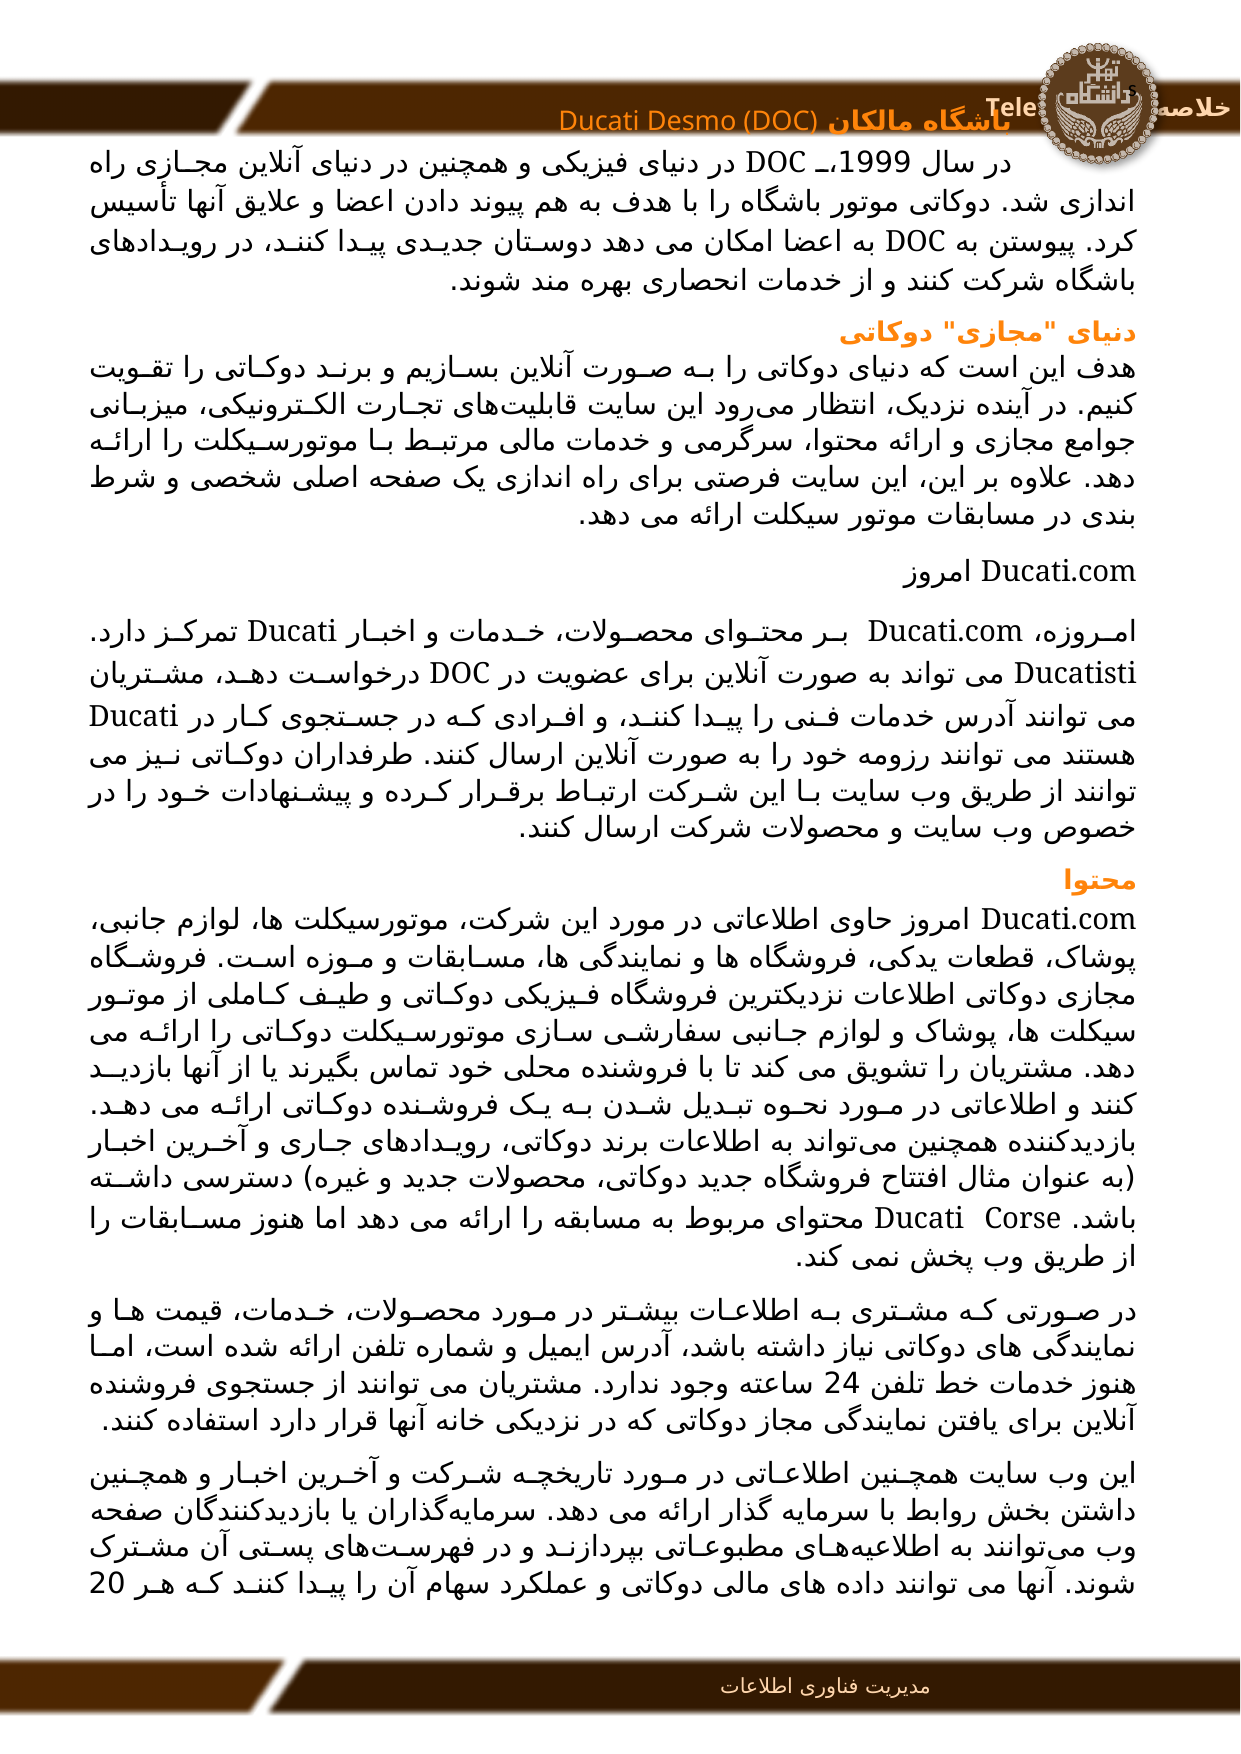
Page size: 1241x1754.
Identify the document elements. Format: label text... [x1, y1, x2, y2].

subtitle محتوا [89, 864, 1137, 896]
subtitle دنیای "مجازی" دوکاتی [89, 316, 1137, 348]
text در صورتی که مشتری به اطلاعات بیشتر در مورد محصولات، خدمات، قیمت ها و نمایندگی های دوکاتی نیاز داشته باشد، آدرس ایمیل و شماره تلفن ارائه شده است، اما هنوز خدمات خط تلفن 24 ساعته وجود ندارد. مشتریان می توانند از جستجوی فروشنده آنلاین برای یافتن نمایندگی مجاز دوکاتی که در نزدیکی خانه آنها قرار دارد استفاده کنند. [89, 1293, 1137, 1437]
text Ducati.com امروز حاوی اطلاعاتی در مورد این شرکت، موتورسیکلت ها، لوازم جانبی، پوشاک، قطعات یدکی، فروشگاه ها و نمایندگی ها، مسابقات و موزه است. فروشگاه مجازی دوکاتی اطلاعات نزدیکترین فروشگاه فیزیکی دوکاتی و طیف کاملی از موتور سیکلت ها، پوشاک و لوازم جانبی سفارشی سازی موتورسیکلت دوکاتی را ارائه می دهد. مشتریان را تشویق می کند تا با فروشنده محلی خود تماس بگیرند یا از آنها بازدید کنند و اطلاعاتی در مورد نحوه تبدیل شدن به یک فروشنده دوکاتی ارائه می دهد. بازدیدکننده همچنین می‌تواند به اطلاعات برند دوکاتی، رویدادهای جاری و آخرین اخبار (به عنوان مثال افتتاح فروشگاه جدید دوکاتی، محصولات جدید و غیره) دسترسی داشته باشد. Ducati Corse محتوای مربوط به مسابقه را ارائه می دهد اما هنوز مسابقات را از طریق وب پخش نمی کند. [89, 898, 1137, 1274]
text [89, 1456, 1137, 1600]
subtitle باشگاه مالکان Ducati Desmo (DOC) [89, 102, 1137, 139]
text هدف این است که دنیای دوکاتی را به صورت آنلاین بسازیم و برند دوکاتی را تقویت کنیم. در آینده نزدیک، انتظار می‌رود این سایت قابلیت‌های تجارت الکترونیکی، میزبانی جوامع مجازی و ارائه محتوا، سرگرمی و خدمات مالی مرتبط با موتورسیکلت را ارائه دهد. علاوه بر این، این سایت فرصتی برای راه اندازی یک صفحه اصلی شخصی و شرط بندی در مسابقات موتور سیکلت ارائه می دهد. [89, 350, 1137, 531]
text امروزه، Ducati.com بر محتوای محصولات، خدمات و اخبار Ducati تمرکز دارد. Ducatisti می تواند به صورت آنلاین برای عضویت در DOC درخواست دهد، مشتریان می توانند آدرس خدمات فنی را پیدا کنند، و افرادی که در جستجوی کار در Ducati هستند می توانند رزومه خود را به صورت آنلاین ارسال کنند. طرفداران دوکاتی نیز می توانند از طریق وب سایت با این شرکت ارتباط برقرار کرده و پیشنهادات خود را در خصوص وب سایت و محصولات شرکت ارسال کنند. [89, 610, 1137, 845]
text Ducati.com امروز [89, 550, 1137, 590]
text در سال 1999، DOC در دنیای فیزیکی و همچنین در دنیای آنلاین مجازی راه اندازی شد. دوکاتی موتور باشگاه را با هدف به هم پیوند دادن اعضا و علایق آنها تأسیس کرد. پیوستن به DOC به اعضا امکان می دهد دوستان جدیدی پیدا کنند، در رویدادهای باشگاه شرکت کنند و از خدمات انحصاری بهره مند شوند. [89, 142, 1137, 297]
